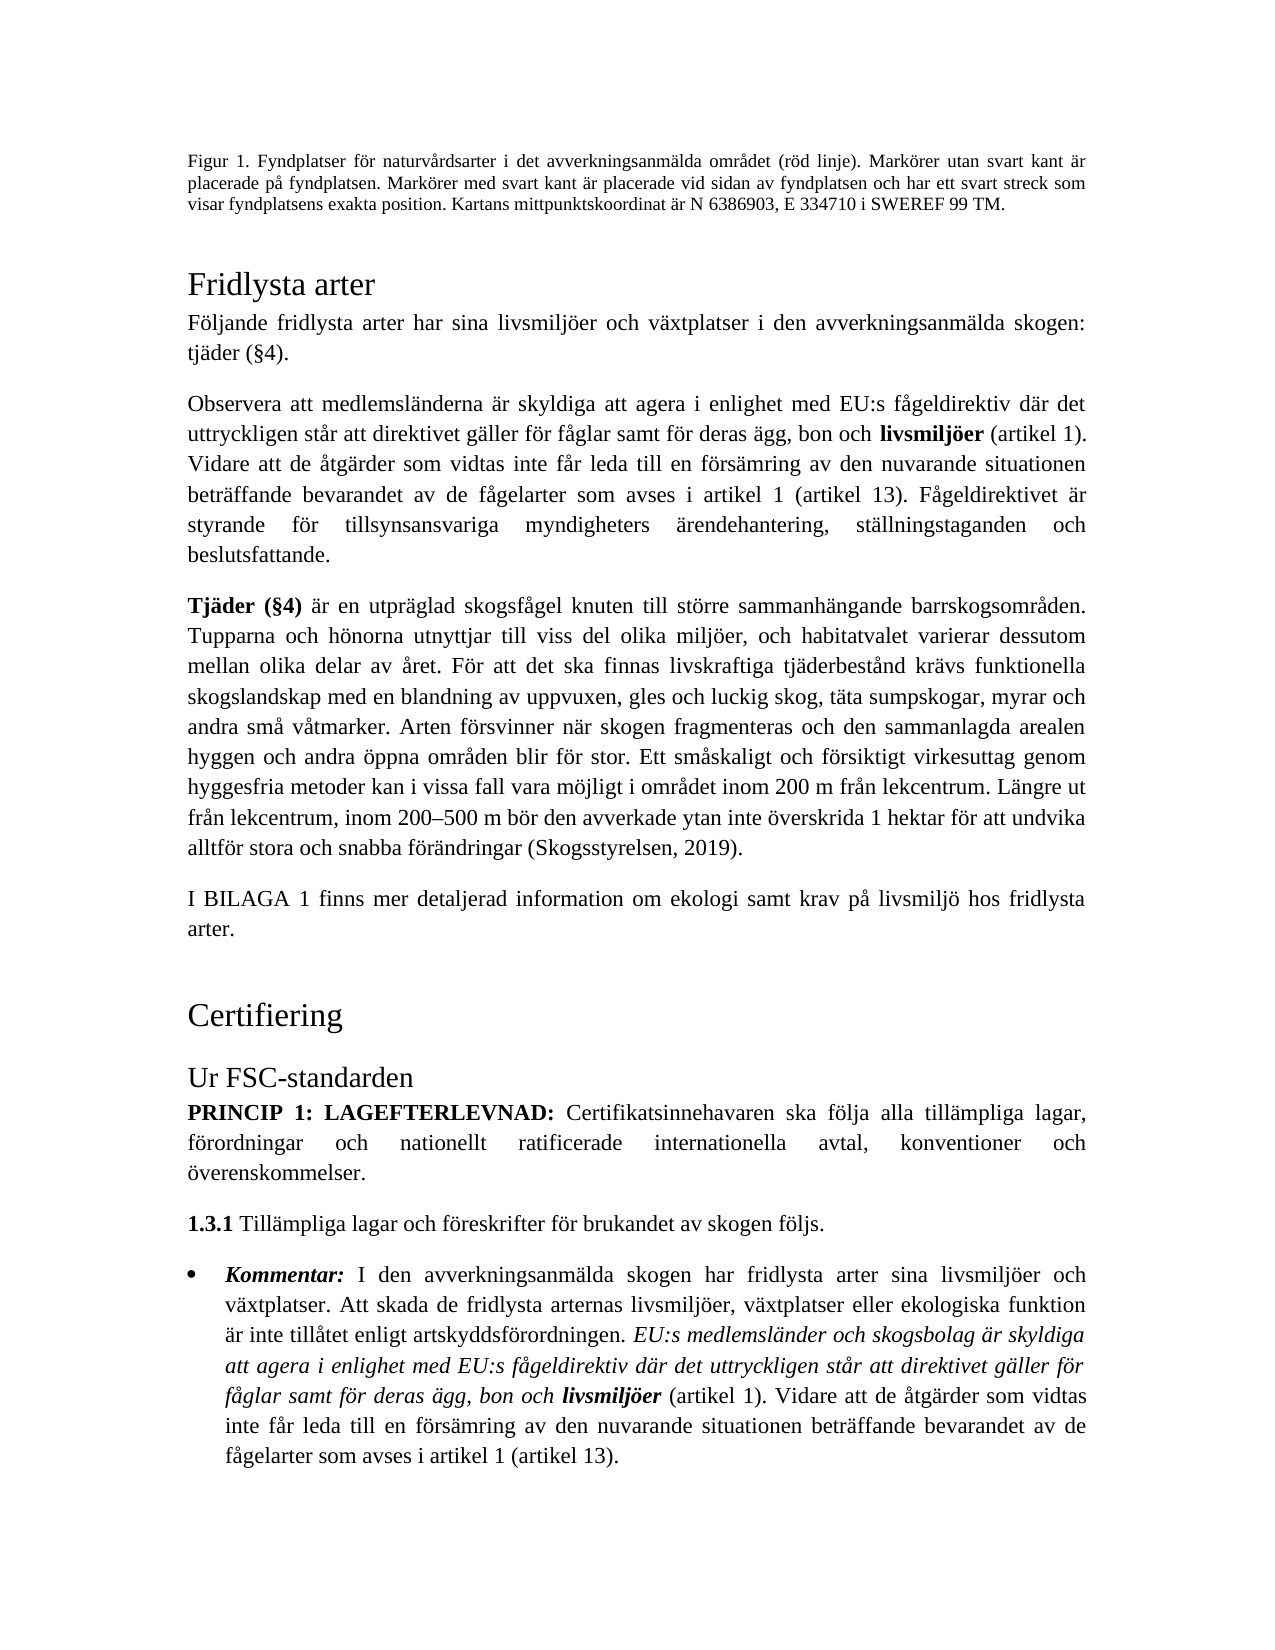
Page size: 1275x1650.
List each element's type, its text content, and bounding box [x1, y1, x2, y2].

text Observera att medlemsländerna är skyldiga att agera i enlighet med EU:s fågeldirektiv där det uttryckligen står att direktivet gäller för fåglar samt för deras ägg, bon och livsmiljöer (artikel 1). Vidare att de åtgärder som vidtas inte får leda till en försämring av den nuvarande situationen beträffande bevarandet av de fågelarter som avses i artikel 1 (artikel 13). Fågeldirektivet är styrande för tillsynsansvariga myndigheters ärendehantering, ställningstaganden och beslutsfattande. [187, 390, 1087, 567]
list Kommentar: I den avverkningsanmälda skogen har fridlysta arter sina livsmiljöer och växtplatser. Att skada de fridlysta arternas livsmiljöer, växtplatser eller ekologiska funktion är inte tillåtet enligt artskyddsförordningen. EU:s medlemsländer och skogsbolag är skyldiga att agera i enlighet med EU:s fågeldirektiv där det uttryckligen står att direktivet gäller för fåglar samt för deras ägg, bon och livsmiljöer (artikel 1). Vidare att de åtgärder som vidtas inte får leda till en försämring av den nuvarande situationen beträffande bevarandet av de fågelarter som avses i artikel 1 (artikel 13). [187, 1261, 1087, 1469]
text Tjäder (§4) är en utpräglad skogsfågel knuten till större sammanhängande barrskogsområden. Tupparna och hönorna utnyttjar till viss del olika miljöer, och habitatvalet varierar dessutom mellan olika delar av året. För att det ska finnas livskraftiga tjäderbestånd krävs funktionella skogslandskap med en blandning av uppvuxen, gles och luckig skog, täta sumpskogar, myrar och andra små våtmarker. Arten försvinner när skogen fragmenteras och den sammanlagda arealen hyggen och andra öppna områden blir för stor. Ett småskaligt och försiktigt virkesuttag genom hyggesfria metoder kan i vissa fall vara möjligt i området inom 200 m från lekcentrum. Längre ut från lekcentrum, inom 200–500 m bör den avverkade ytan inte överskrida 1 hektar för att undvika alltför stora och snabba förändringar (Skogsstyrelsen, 2019). [187, 592, 1087, 860]
text 1.3.1 Tillämpliga lagar och föreskrifter för brukandet av skogen följs. [187, 1210, 1087, 1236]
subtitle Ur FSC-standarden [187, 1060, 1087, 1094]
text I BILAGA 1 finns mer detaljerad information om ekologi samt krav på livsmiljö hos fridlysta arter. [187, 885, 1087, 941]
text PRINCIP 1: LAGEFTERLEVNAD: Certifikatsinnehavaren ska följa alla tillämpliga lagar, förordningar och nationellt ratificerade internationella avtal, konventioner och överenskommelser. [187, 1099, 1087, 1185]
text Figur 1. Fyndplatser för naturvårdsarter i det avverkningsanmälda området (röd linje). Markörer utan svart kant är placerade på fyndplatsen. Markörer med svart kant är placerade vid sidan av fyndplatsen och har ett svart streck som visar fyndplatsens exakta position. Kartans mittpunktskoordinat är N 6386903, E 334710 i SWEREF 99 TM. [187, 150, 1087, 215]
subtitle Fridlysta arter [187, 265, 1087, 303]
subtitle Certifiering [187, 995, 1087, 1033]
text Följande fridlysta arter har sina livsmiljöer och växtplatser i den avverkningsanmälda skogen: tjäder (§4). [187, 309, 1087, 365]
